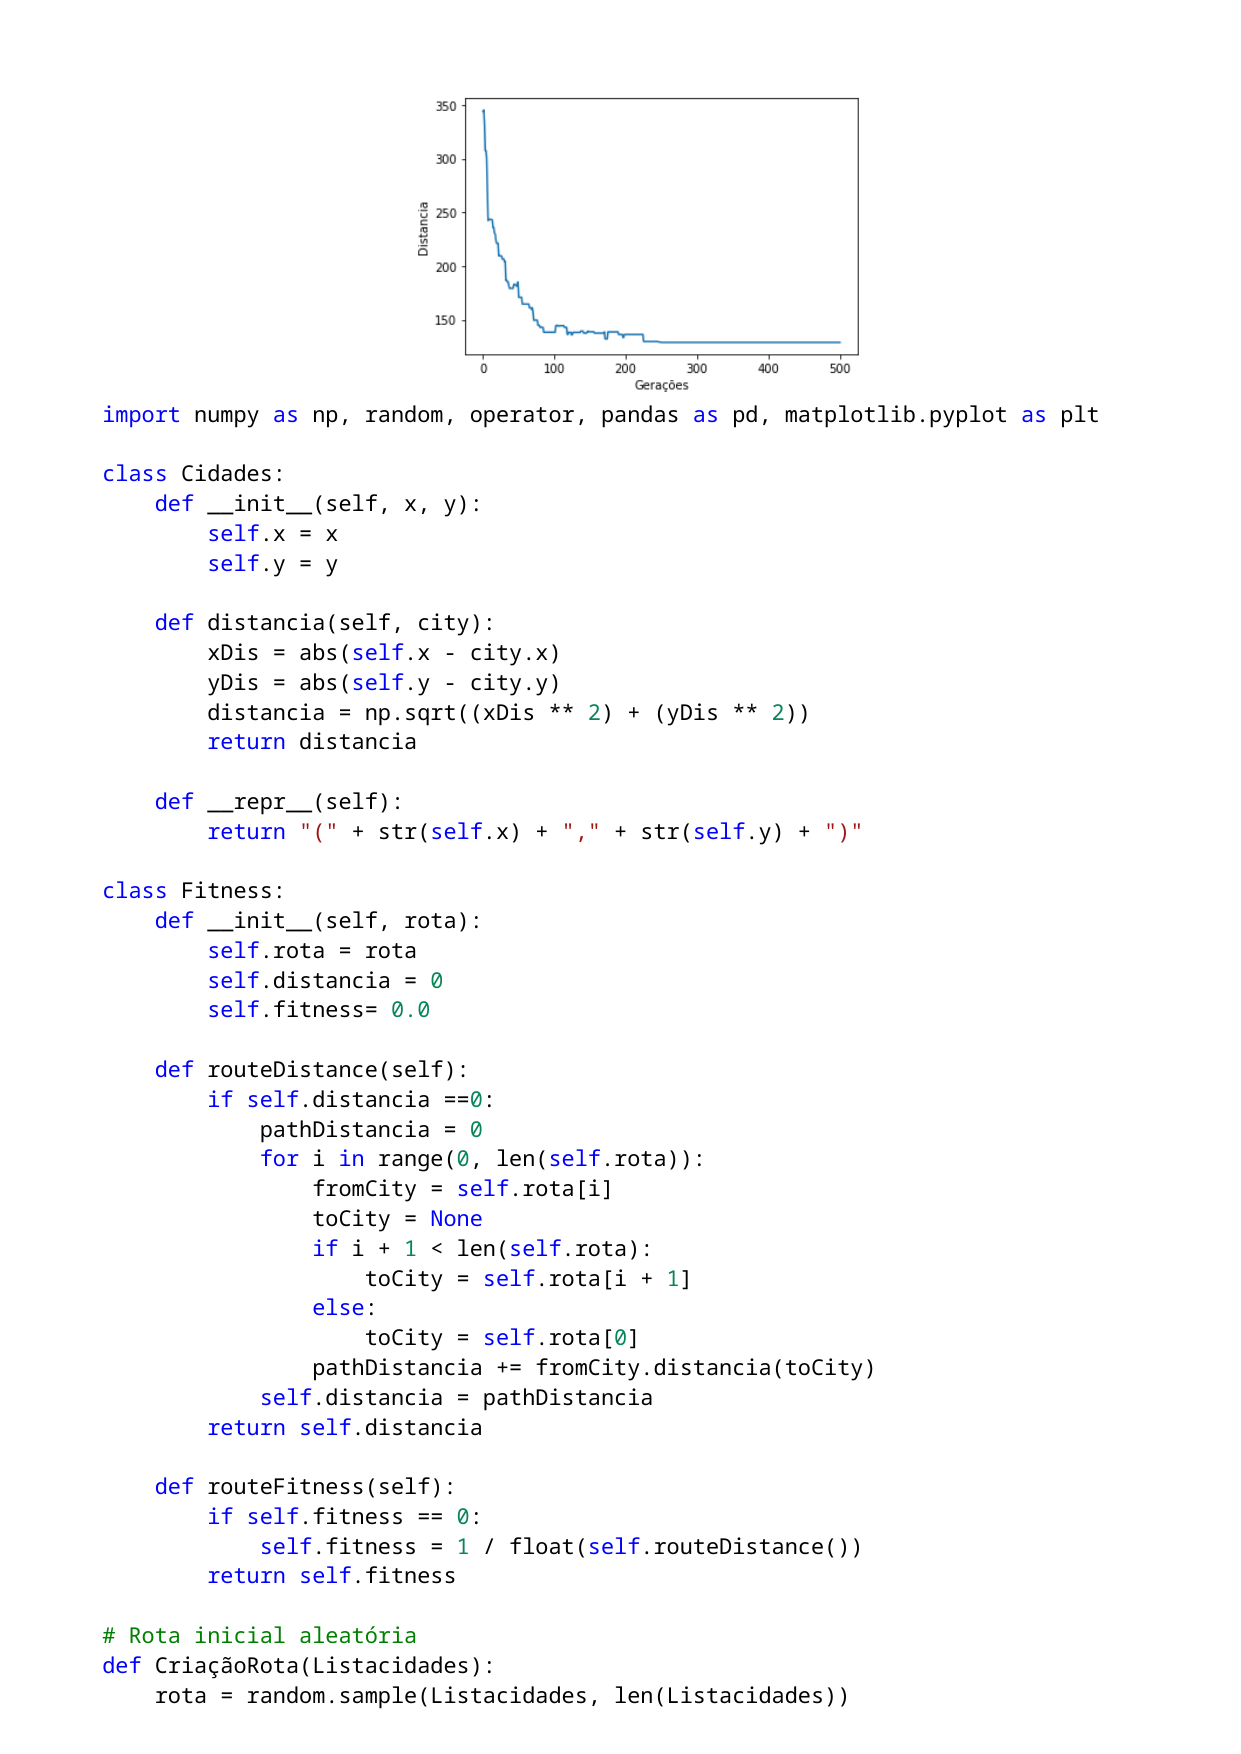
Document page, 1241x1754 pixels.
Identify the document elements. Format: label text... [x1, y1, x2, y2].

text class Cidades: [102, 458, 1173, 488]
text class Fitness: [102, 875, 1173, 905]
text rota = random.sample(Listacidades, len(Listacidades)) [102, 1679, 1173, 1709]
picture [410, 91, 866, 399]
text self.fitness = 1 / float(self.routeDistance()) [102, 1531, 1173, 1560]
text def CriaçãoRota(Listacidades): [102, 1650, 1173, 1679]
text toCity = None [102, 1203, 1173, 1233]
text self.fitness= 0.0 [102, 994, 1173, 1024]
text fromCity = self.rota[i] [102, 1173, 1173, 1203]
text for i in range(0, len(self.rota)): [102, 1143, 1173, 1173]
text return self.fitness [102, 1560, 1173, 1590]
text return self.distancia [102, 1411, 1173, 1441]
text self.distancia = pathDistancia [102, 1382, 1173, 1411]
text def __repr__(self): [102, 786, 1173, 816]
text return "(" + str(self.x) + "," + str(self.y) + ")" [102, 816, 1173, 845]
text if i + 1 < len(self.rota): [102, 1233, 1173, 1262]
text pathDistancia += fromCity.distancia(toCity) [102, 1352, 1173, 1382]
text yDis = abs(self.y - city.y) [102, 667, 1173, 696]
text self.y = y [102, 547, 1173, 577]
text # Rota inicial aleatória [102, 1620, 1173, 1650]
text if self.distancia ==0: [102, 1084, 1173, 1113]
text pathDistancia = 0 [102, 1113, 1173, 1143]
text else: [102, 1292, 1173, 1322]
text self.rota = rota [102, 935, 1173, 964]
text def distancia(self, city): [102, 607, 1173, 637]
text self.distancia = 0 [102, 964, 1173, 994]
text def routeDistance(self): [102, 1054, 1173, 1084]
text import numpy as np, random, operator, pandas as pd, matplotlib.pyplot as plt [102, 398, 1173, 428]
text self.x = x [102, 518, 1173, 547]
text return distancia [102, 726, 1173, 756]
text def __init__(self, x, y): [102, 488, 1173, 518]
text def __init__(self, rota): [102, 905, 1173, 935]
text if self.fitness == 0: [102, 1501, 1173, 1531]
text def routeFitness(self): [102, 1471, 1173, 1501]
text toCity = self.rota[i + 1] [102, 1262, 1173, 1292]
text distancia = np.sqrt((xDis ** 2) + (yDis ** 2)) [102, 696, 1173, 726]
text toCity = self.rota[0] [102, 1322, 1173, 1352]
text xDis = abs(self.x - city.x) [102, 637, 1173, 667]
